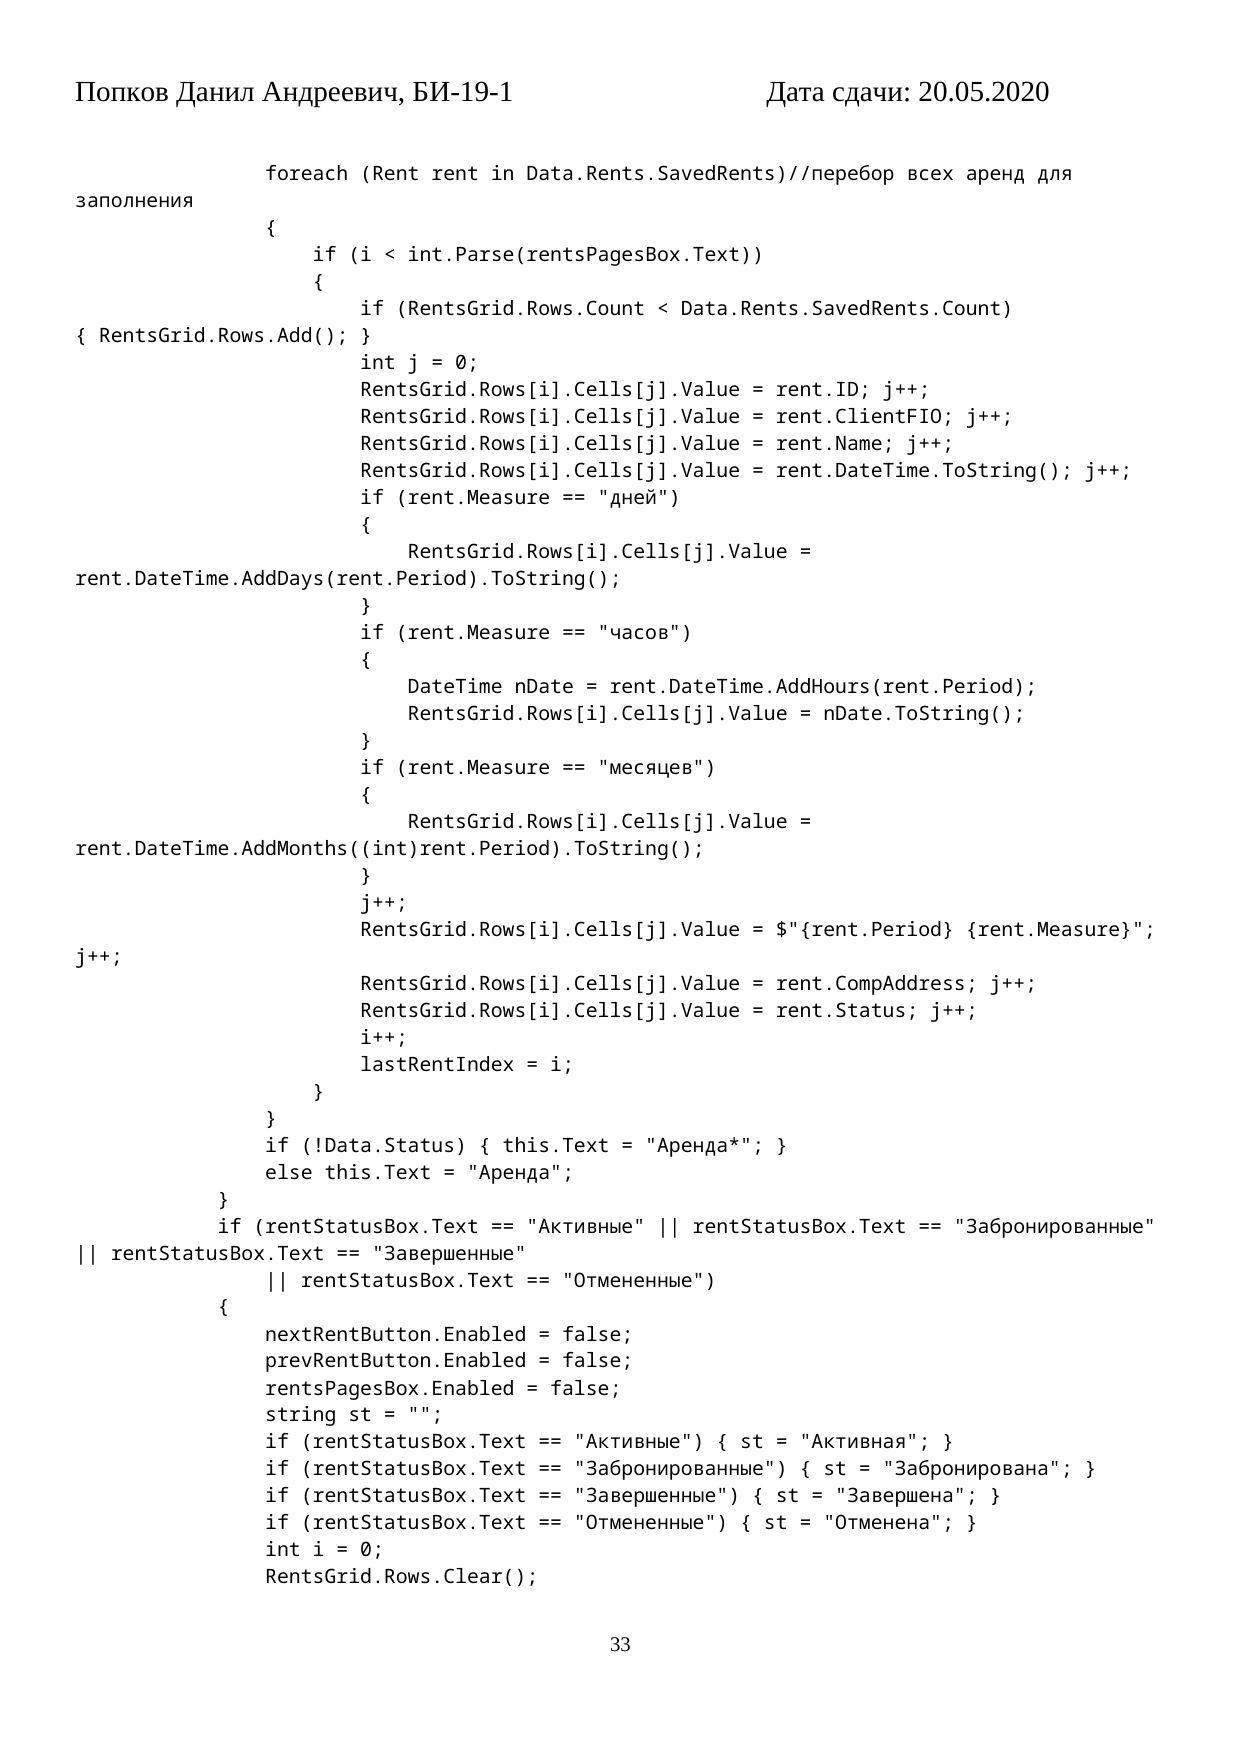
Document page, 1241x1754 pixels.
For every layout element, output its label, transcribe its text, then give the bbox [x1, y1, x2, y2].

text RentsGrid.Rows[i].Cells[j].Value = rent.ClientFIO; j++; [75, 402, 1165, 429]
text { [75, 1293, 1165, 1320]
text } [75, 726, 1165, 753]
text } [75, 1104, 1165, 1131]
text || rentStatusBox.Text == "Отмененные") [75, 1266, 1165, 1293]
text RentsGrid.Rows[i].Cells[j].Value = $"{rent.Period} {rent.Measure}"; j++; [75, 915, 1165, 969]
text int i = 0; [75, 1536, 1165, 1563]
text if (rentStatusBox.Text == "Активные" || rentStatusBox.Text == "Забронированные" || rentStatusBox.Text == "Завершенные" [75, 1212, 1165, 1266]
text { [75, 510, 1165, 537]
text RentsGrid.Rows[i].Cells[j].Value = rent.Status; j++; [75, 996, 1165, 1023]
text { [75, 780, 1165, 807]
text { [75, 214, 1165, 241]
text RentsGrid.Rows[i].Cells[j].Value = rent.DateTime.AddDays(rent.Period).ToString(); [75, 537, 1165, 591]
text RentsGrid.Rows.Clear(); [75, 1563, 1165, 1589]
text RentsGrid.Rows[i].Cells[j].Value = rent.ID; j++; [75, 376, 1165, 402]
text { [75, 268, 1165, 294]
text j++; [75, 888, 1165, 915]
text prevRentButton.Enabled = false; [75, 1347, 1165, 1374]
text { [75, 645, 1165, 672]
text else this.Text = "Аренда"; [75, 1158, 1165, 1185]
text } [75, 1185, 1165, 1212]
text i++; [75, 1023, 1165, 1050]
text if (i < int.Parse(rentsPagesBox.Text)) [75, 241, 1165, 268]
text RentsGrid.Rows[i].Cells[j].Value = nDate.ToString(); [75, 699, 1165, 726]
text if (rentStatusBox.Text == "Завершенные") { st = "Завершена"; } [75, 1482, 1165, 1509]
text lastRentIndex = i; [75, 1050, 1165, 1077]
text if (rentStatusBox.Text == "Отмененные") { st = "Отменена"; } [75, 1509, 1165, 1536]
text if (rent.Measure == "месяцев") [75, 753, 1165, 780]
text if (rent.Measure == "часов") [75, 618, 1165, 645]
text RentsGrid.Rows[i].Cells[j].Value = rent.DateTime.AddMonths((int)rent.Period).ToString(); [75, 807, 1165, 861]
text if (rent.Measure == "дней") [75, 483, 1165, 510]
text rentsPagesBox.Enabled = false; [75, 1374, 1165, 1401]
text foreach (Rent rent in Data.Rents.SavedRents)//перебор всех аренд для заполнения [75, 160, 1165, 214]
text DateTime nDate = rent.DateTime.AddHours(rent.Period); [75, 672, 1165, 699]
text if (rentStatusBox.Text == "Активные") { st = "Активная"; } [75, 1428, 1165, 1455]
text } [75, 1077, 1165, 1104]
text if (!Data.Status) { this.Text = "Аренда*"; } [75, 1131, 1165, 1158]
text RentsGrid.Rows[i].Cells[j].Value = rent.DateTime.ToString(); j++; [75, 456, 1165, 483]
text RentsGrid.Rows[i].Cells[j].Value = rent.CompAddress; j++; [75, 969, 1165, 996]
text if (rentStatusBox.Text == "Забронированные") { st = "Забронирована"; } [75, 1455, 1165, 1482]
text } [75, 591, 1165, 618]
text } [75, 861, 1165, 888]
text if (RentsGrid.Rows.Count < Data.Rents.SavedRents.Count) { RentsGrid.Rows.Add(); } [75, 294, 1165, 348]
text RentsGrid.Rows[i].Cells[j].Value = rent.Name; j++; [75, 429, 1165, 456]
text int j = 0; [75, 348, 1165, 376]
text nextRentButton.Enabled = false; [75, 1320, 1165, 1347]
text string st = ""; [75, 1401, 1165, 1428]
